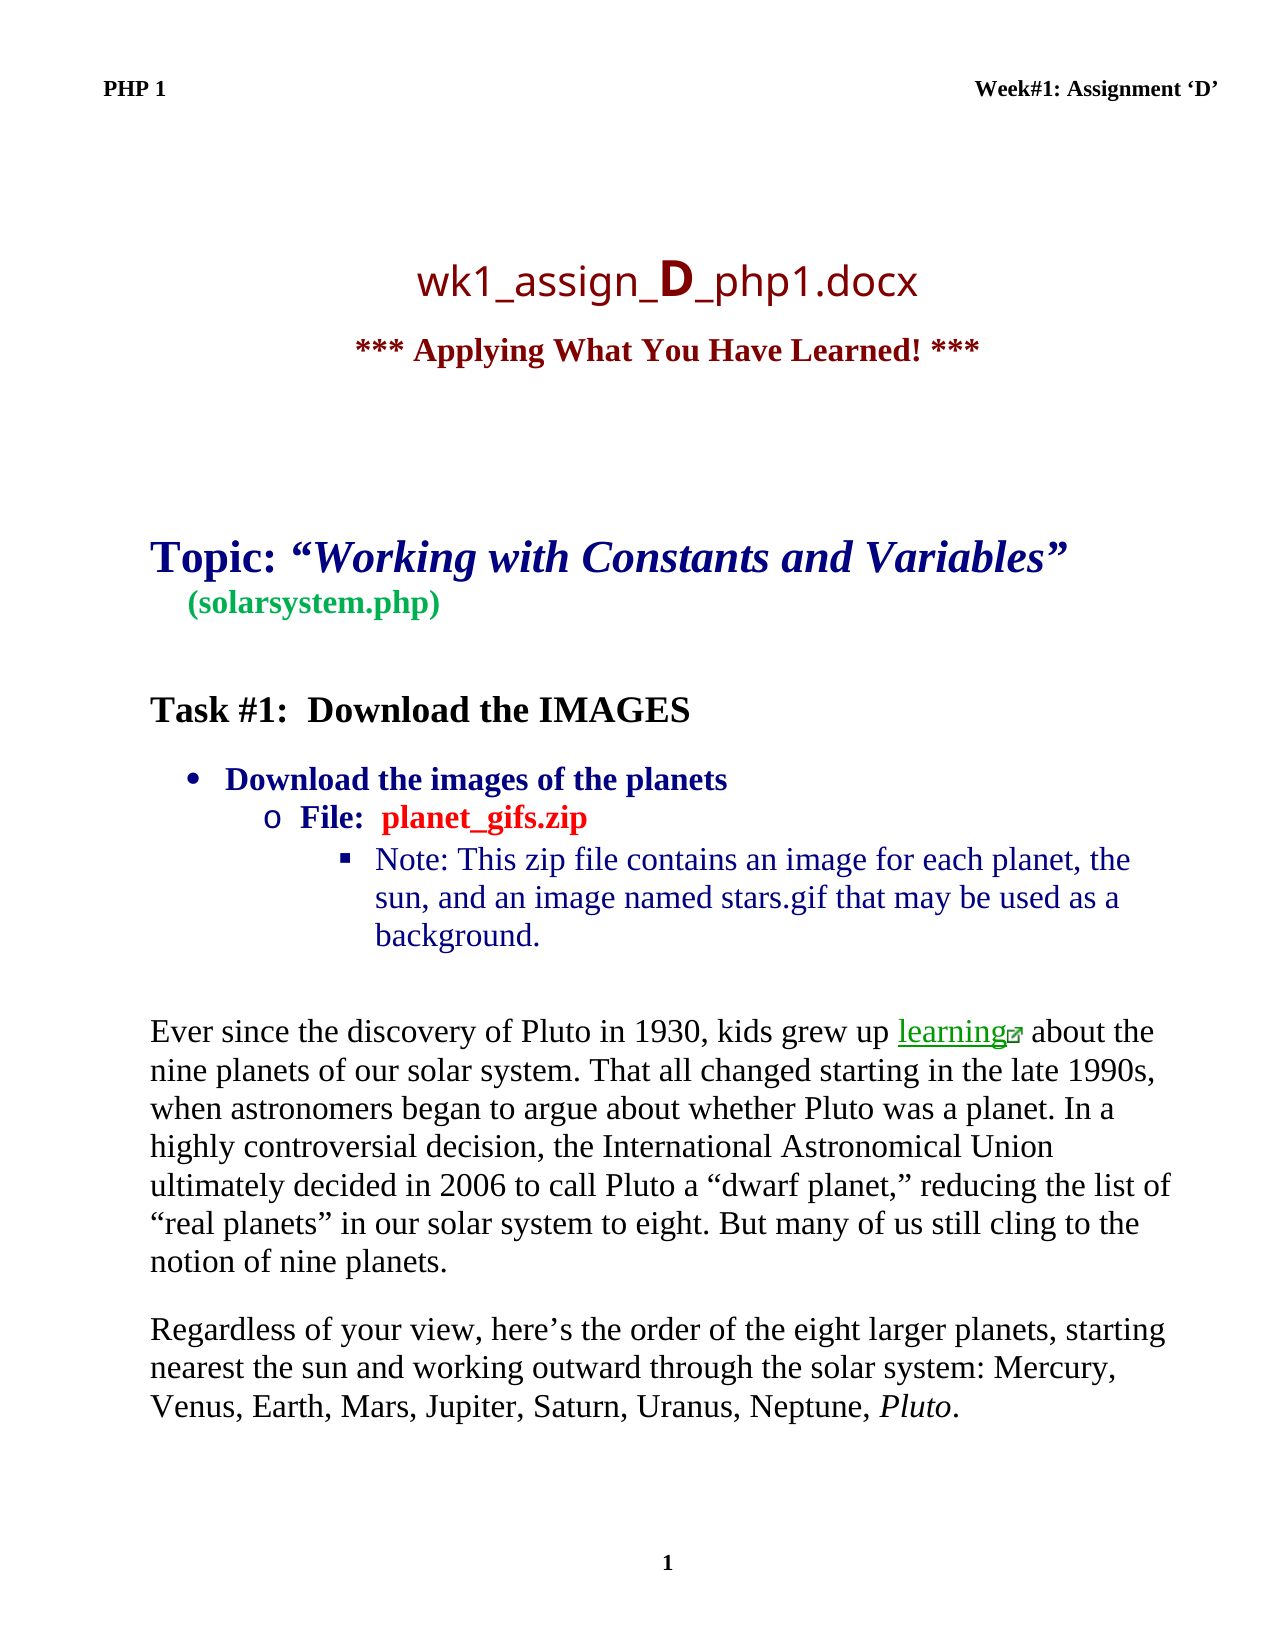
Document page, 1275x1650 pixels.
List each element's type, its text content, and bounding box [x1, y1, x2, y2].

text Task #1: Download the IMAGES [150, 687, 1185, 730]
text Topic: “Working with Constants and Variables” (solarsystem.php) [150, 529, 1185, 649]
list File: planet_gifs.zip [262, 797, 1185, 839]
list Note: This zip file contains an image for each planet, the sun, and an image named stars.gif that may be used as a background. [337, 839, 1185, 954]
list Download the images of the planets [187, 759, 1185, 797]
text Ever since the discovery of Pluto in 1930, kids grew up learning about the nine planets of our solar system. That all changed starting in the late 1990s, when astronomers began to argue about whether Pluto was a planet. In a highly controversial decision, the International Astronomical Union ultimately decided in 2006 to call Pluto a “dwarf planet,” reducing the list of “real planets” in our solar system to eight. But many of us still cling to the notion of nine planets. [150, 1012, 1185, 1280]
text wk1_assign_D_php1.docx [150, 243, 1185, 311]
text *** Applying What You Have Learned! *** [150, 330, 1185, 369]
text Regardless of your view, here’s the order of the eight larger planets, starting nearest the sun and working outward through the solar system: Mercury, Venus, Earth, Mars, Jupiter, Saturn, Uranus, Neptune, Pluto. [150, 1309, 1185, 1424]
picture [1007, 1027, 1023, 1043]
